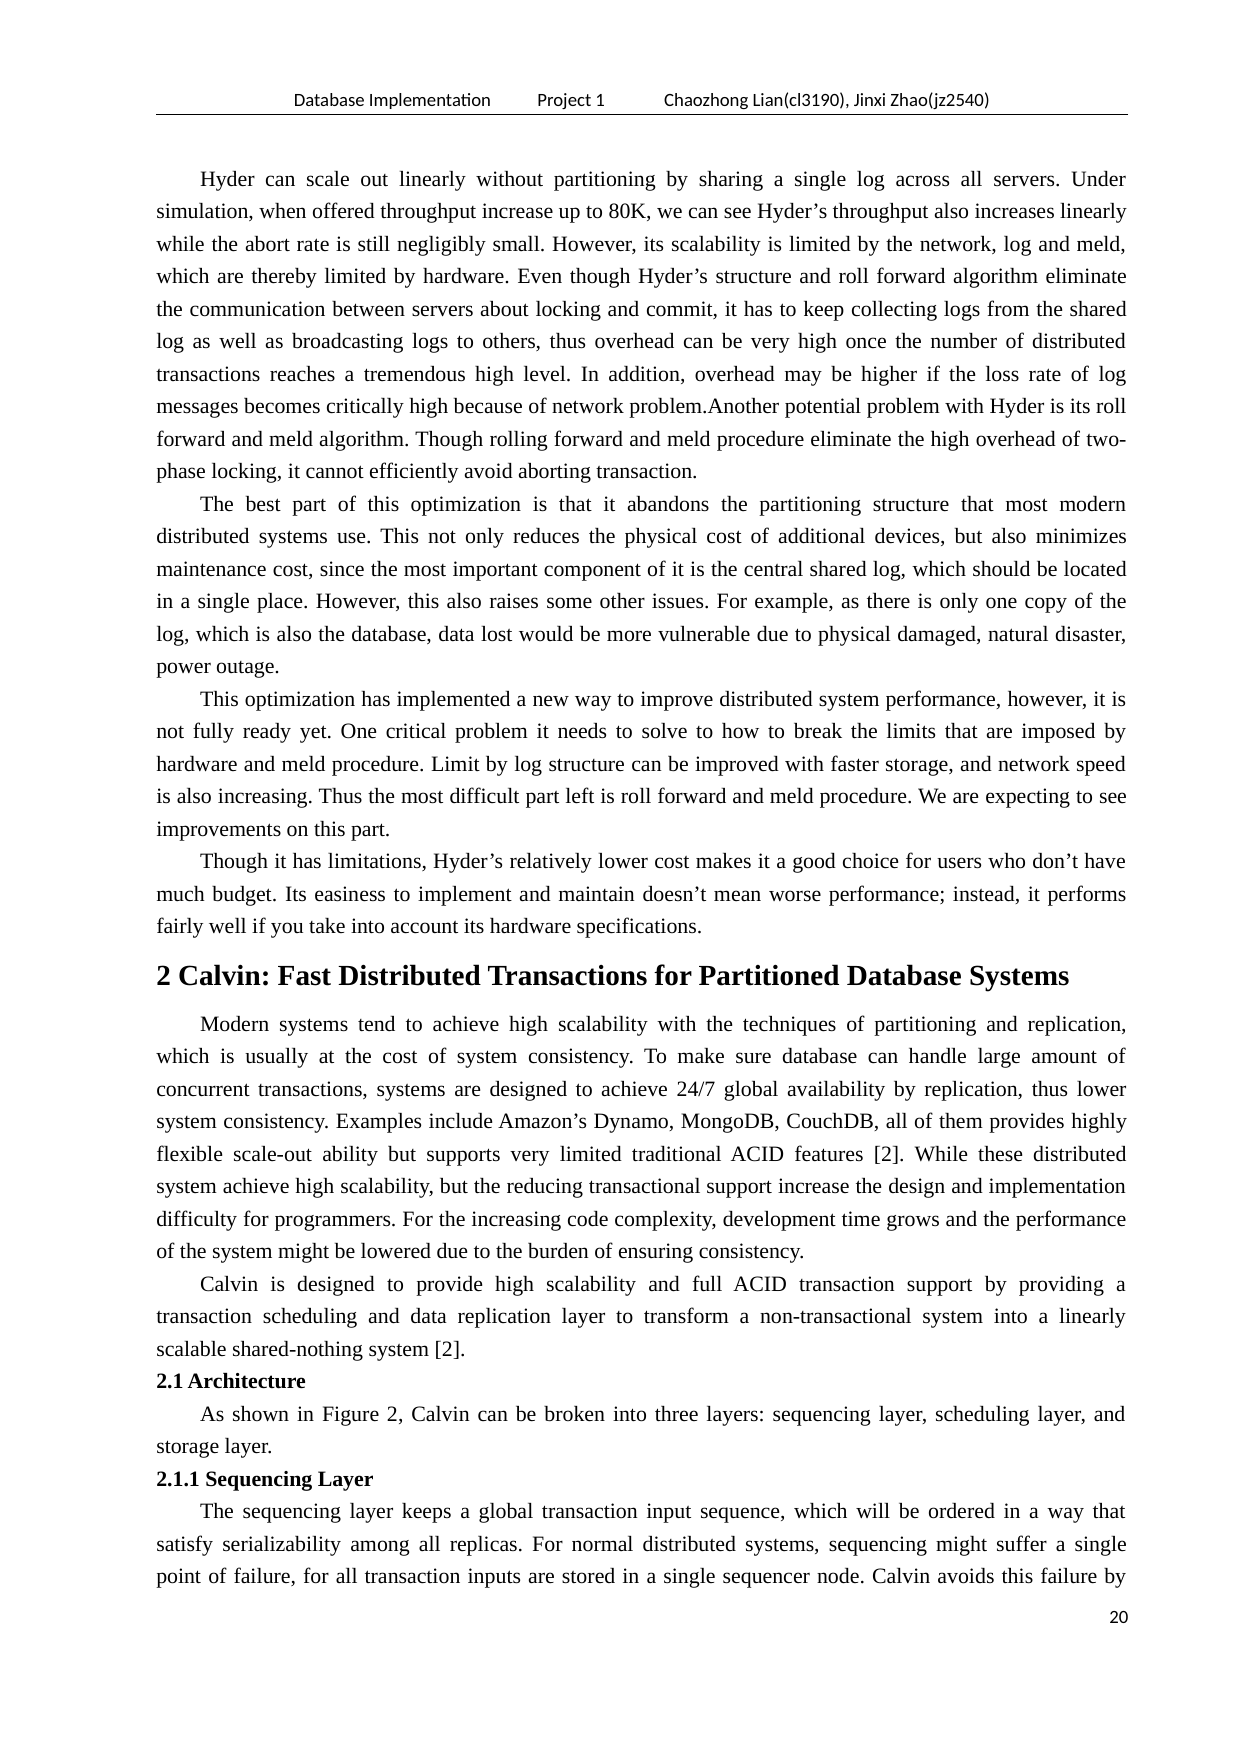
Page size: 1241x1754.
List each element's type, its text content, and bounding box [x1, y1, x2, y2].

text The best part of this optimization is that it abandons the partitioning structure that most modern distributed systems use. This not only reduces the physical cost of additional devices, but also minimizes maintenance cost, since the most important component of it is the central shared log, which should be located in a single place. However, this also raises some other issues. For example, as there is only one copy of the log, which is also the database, data lost would be more vulnerable due to physical damaged, natural disaster, power outage. [156, 487, 1128, 682]
text Though it has limitations, Hyder’s relatively lower cost makes it a good choice for users who don’t have much budget. Its easiness to implement and maintain doesn’t mean worse performance; instead, it performs fairly well if you take into account its hardware specifications. [156, 844, 1128, 942]
text 2 Calvin: Fast Distributed Transactions for Partitioned Database Systems [156, 942, 1128, 1007]
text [156, 1494, 1128, 1592]
text Modern systems tend to achieve high scalability with the techniques of partitioning and replication, which is usually at the cost of system consistency. To make sure database can handle large amount of concurrent transactions, systems are designed to achieve 24/7 global availability by replication, thus lower system consistency. Examples include Amazon’s Dynamo, MongoDB, CouchDB, all of them provides highly flexible scale-out ability but supports very limited traditional ACID features [2]. While these distributed system achieve high scalability, but the reducing transactional support increase the design and implementation difficulty for programmers. For the increasing code complexity, development time grows and the performance of the system might be lowered due to the burden of ensuring consistency. [156, 1007, 1128, 1267]
text 2.1 Architecture [156, 1364, 1128, 1397]
text This optimization has implemented a new way to improve distributed system performance, however, it is not fully ready yet. One critical problem it needs to solve to how to break the limits that are imposed by hardware and meld procedure. Limit by log structure can be improved with faster storage, and network speed is also increasing. Thus the most difficult part left is roll forward and meld procedure. We are expecting to see improvements on this part. [156, 682, 1128, 844]
text Hyder can scale out linearly without partitioning by sharing a single log across all servers. Under simulation, when offered throughput increase up to 80K, we can see Hyder’s throughput also increases linearly while the abort rate is still negligibly small. However, its scalability is limited by the network, log and meld, which are thereby limited by hardware. Even though Hyder’s structure and roll forward algorithm eliminate the communication between servers about locking and commit, it has to keep collecting logs from the shared log as well as broadcasting logs to others, thus overhead can be very high once the number of distributed transactions reaches a tremendous high level. In addition, overhead may be higher if the loss rate of log messages becomes critically high because of network problem.Another potential problem with Hyder is its roll forward and meld algorithm. Though rolling forward and meld procedure eliminate the high overhead of two-phase locking, it cannot efficiently avoid aborting transaction. [156, 162, 1128, 487]
text Calvin is designed to provide high scalability and full ACID transaction support by providing a transaction scheduling and data replication layer to transform a non-transactional system into a linearly scalable shared-nothing system [2]. [156, 1267, 1128, 1364]
text As shown in Figure 2, Calvin can be broken into three layers: sequencing layer, scheduling layer, and storage layer. [156, 1397, 1128, 1462]
text 2.1.1 Sequencing Layer [156, 1462, 1128, 1494]
